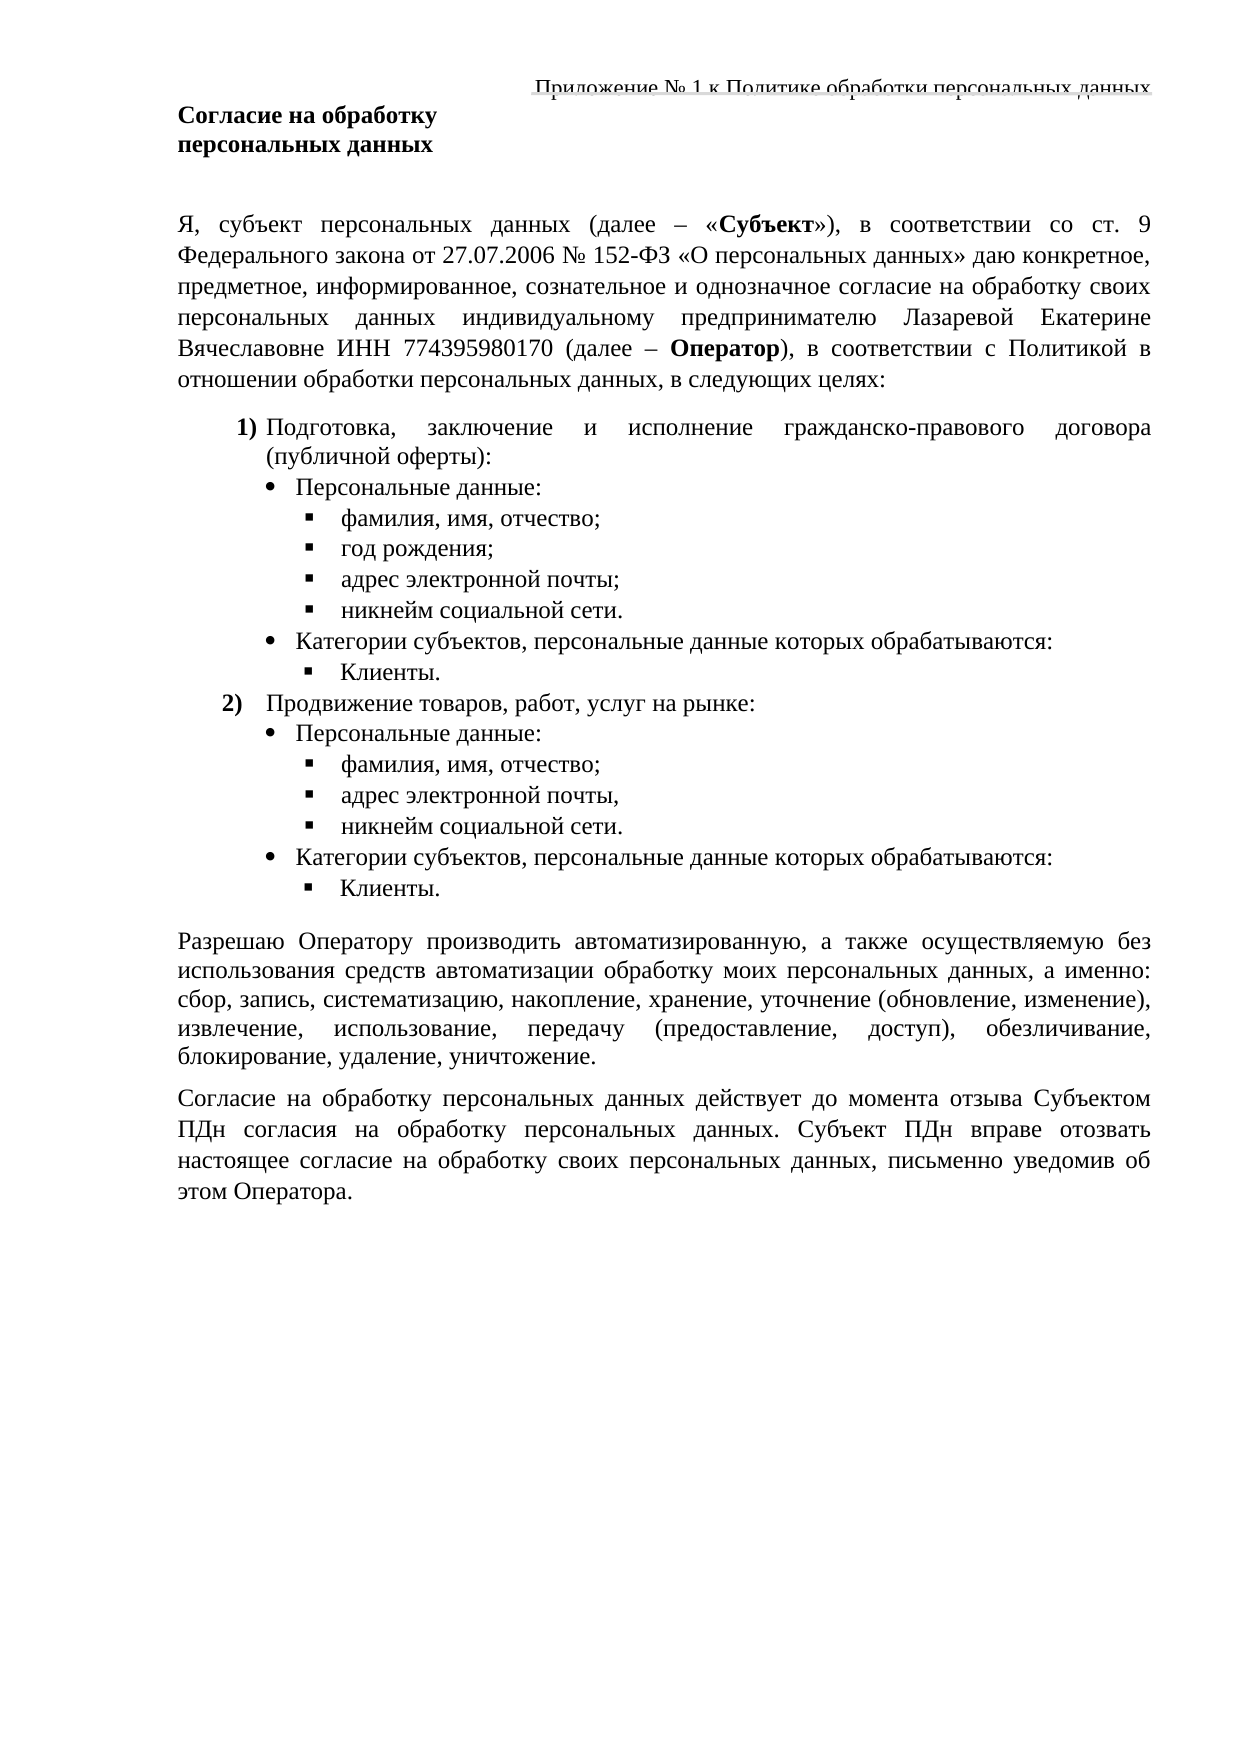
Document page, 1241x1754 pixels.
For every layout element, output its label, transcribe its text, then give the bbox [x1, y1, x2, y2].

text Согласие на обработку персональных данных действует до момента отзыва Субъектом ПДн согласия на обработку персональных данных. Субъект ПДн вправе отозвать настоящее согласие на обработку своих персональных данных, письменно уведомив об этом Оператора. [177, 1083, 1152, 1204]
text Согласие на обработку [177, 100, 1152, 129]
text Приложение № 1 к Политике обработки персональных данных [177, 74, 1152, 100]
list фамилия, имя, отчество; [303, 749, 1152, 778]
list год рождения; [303, 533, 1152, 562]
list Категории субъектов, персональные данные которых обрабатываются: [266, 842, 1152, 871]
list никнейм социальной сети. [303, 595, 1152, 624]
list Клиенты. [302, 873, 1152, 901]
list Персональные данные: [266, 718, 1152, 747]
list фамилия, имя, отчество; [303, 503, 1152, 531]
text персональных данных [177, 129, 1152, 158]
list Продвижение товаров, работ, услуг на рынке: [222, 688, 1152, 716]
list Подготовка, заключение и исполнение гражданско-правового договора (публичной оферты): [236, 412, 1152, 470]
list Категории субъектов, персональные данные которых обрабатываются: [266, 626, 1152, 655]
list адрес электронной почты; [303, 564, 1152, 593]
list адрес электронной почты, [303, 780, 1152, 809]
text Я, субъект персональных данных (далее – «Субъект»), в соответствии со ст. 9 Федерального закона от 27.07.2006 № 152-ФЗ «О персональных данных» даю конкретное, предметное, информированное, сознательное и однозначное согласие на обработку своих персональных данных индивидуальному предпринимателю Лазаревой Екатерине Вячеславовне ИНН 774395980170 (далее – Оператор), в соответствии с Политикой в отношении обработки персональных данных, в следующих целях: [177, 209, 1152, 393]
list Персональные данные: [266, 472, 1152, 501]
text Разрешаю Оператору производить автоматизированную, а также осуществляемую без использования средств автоматизации обработку моих персональных данных, а именно: сбор, запись, систематизацию, накопление, хранение, уточнение (обновление, изменение), извлечение, использование, передачу (предоставление, доступ), обезличивание, блокирование, удаление, уничтожение. [177, 926, 1152, 1070]
list никнейм социальной сети. [303, 811, 1152, 840]
list Клиенты. [302, 657, 1152, 686]
